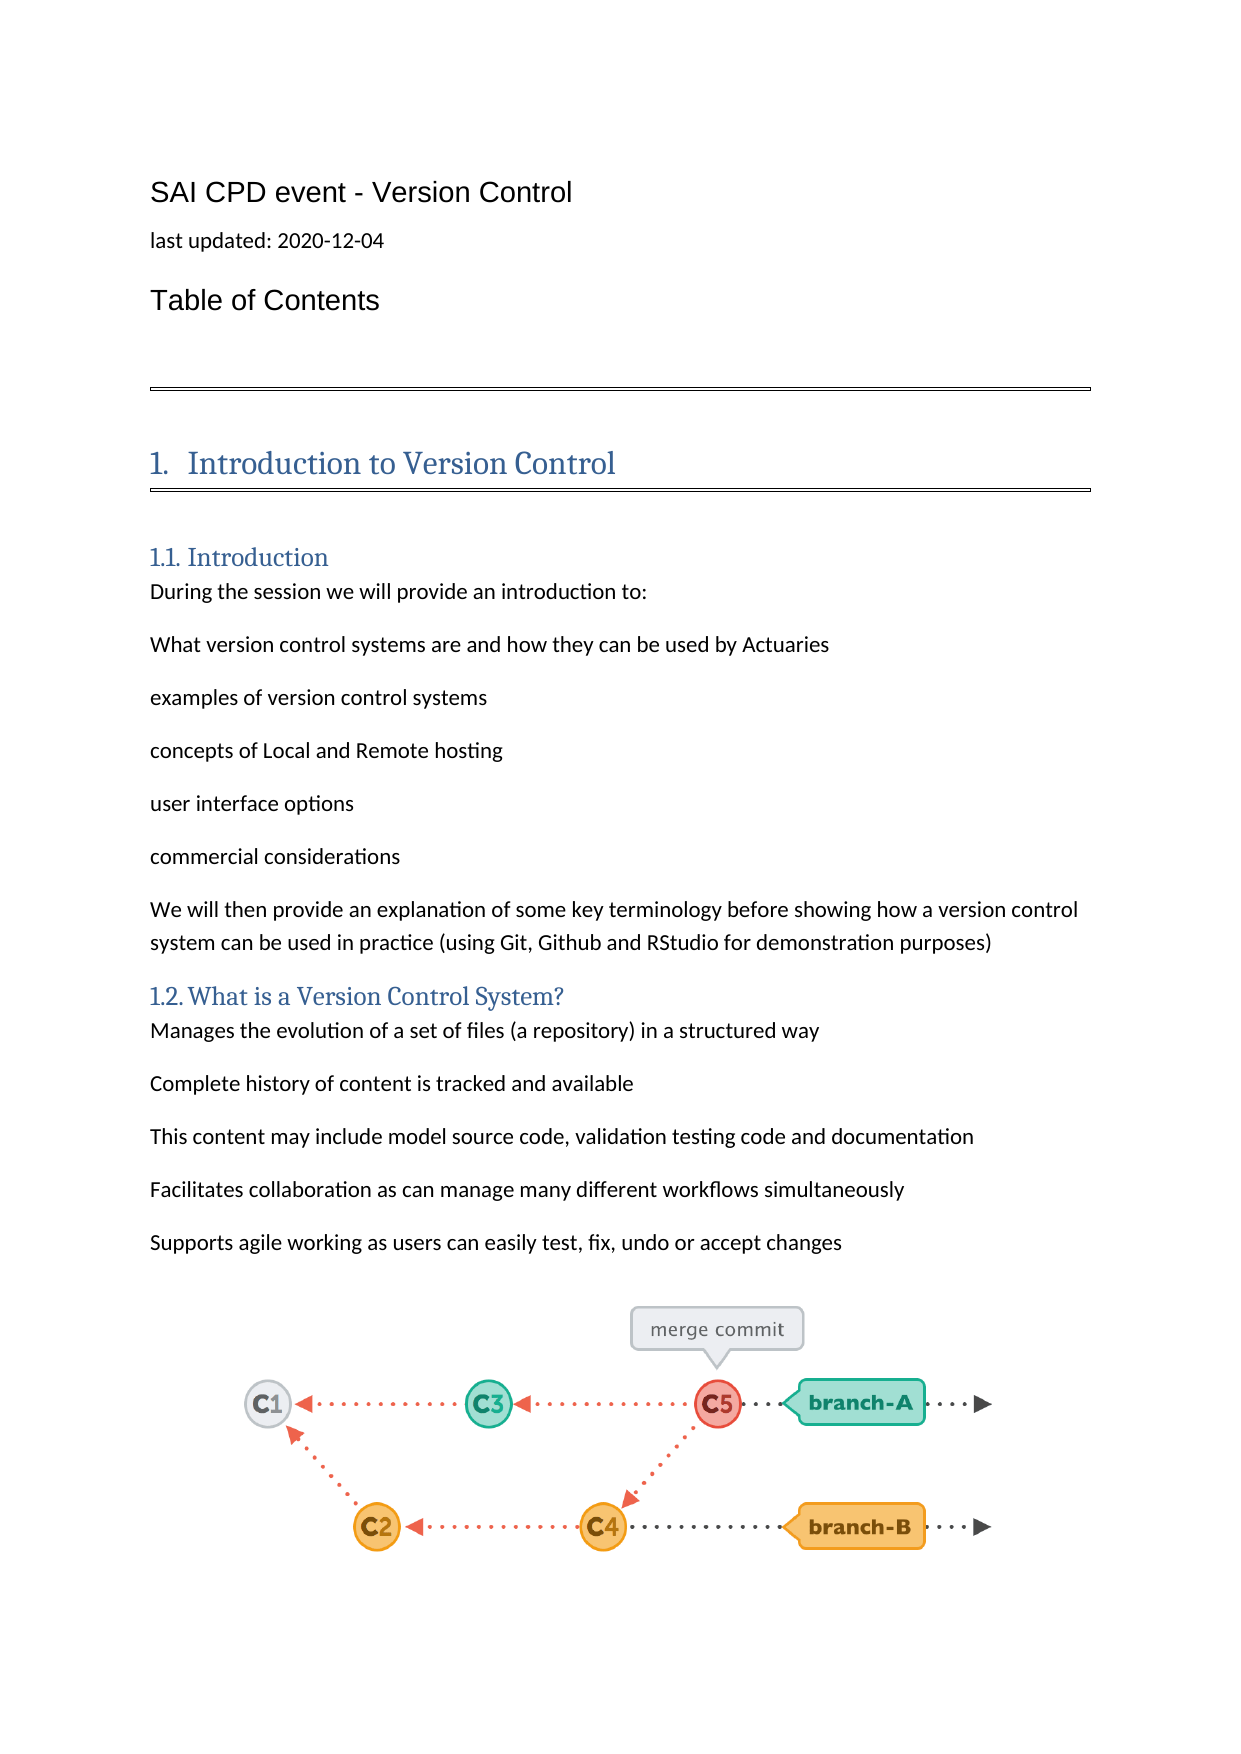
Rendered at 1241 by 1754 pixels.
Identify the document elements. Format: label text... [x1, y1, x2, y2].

subtitle Introduction [150, 542, 1090, 573]
picture [168, 1281, 1109, 1577]
subtitle Introduction to Version Control [150, 444, 1090, 483]
subtitle What is a Version Control System? [150, 981, 1090, 1012]
text SAI CPD event - Version Control [150, 175, 1090, 208]
